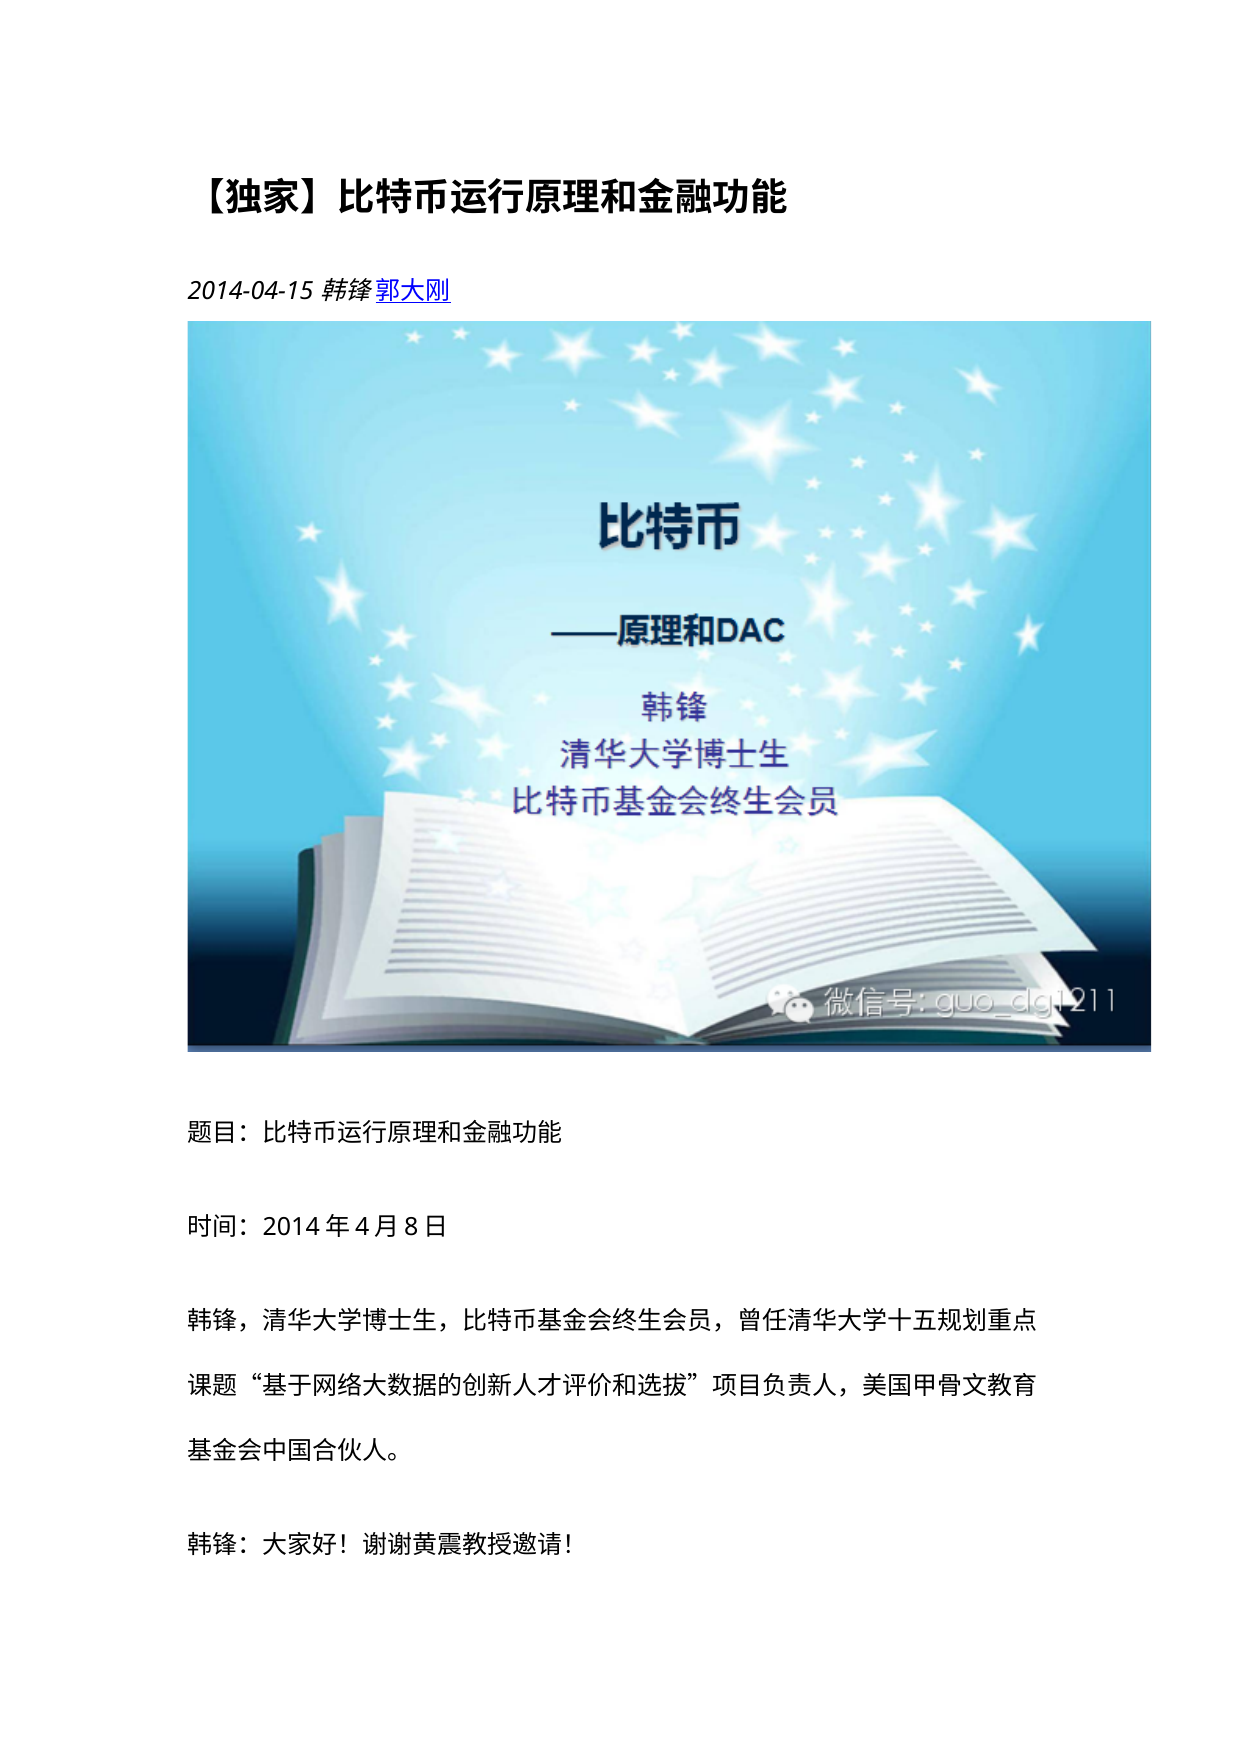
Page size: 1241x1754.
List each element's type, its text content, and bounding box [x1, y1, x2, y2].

picture [187, 321, 1152, 1052]
text 韩锋：大家好！谢谢黄震教授邀请！ [187, 1510, 1053, 1575]
text 韩锋，清华大学博士生，比特币基金会终生会员，曾任清华大学十五规划重点课题“基于网络大数据的创新人才评价和选拔”项目负责人，美国甲骨文教育基金会中国合伙人。 [187, 1286, 1053, 1481]
text 时间：2014年4月8日 [187, 1192, 1053, 1257]
text 【独家】比特币运行原理和金融功能 [187, 162, 1053, 227]
text 2014-04-15 韩锋 郭大刚 [187, 256, 1053, 321]
text 题目：比特币运行原理和金融功能 [187, 1098, 1053, 1163]
